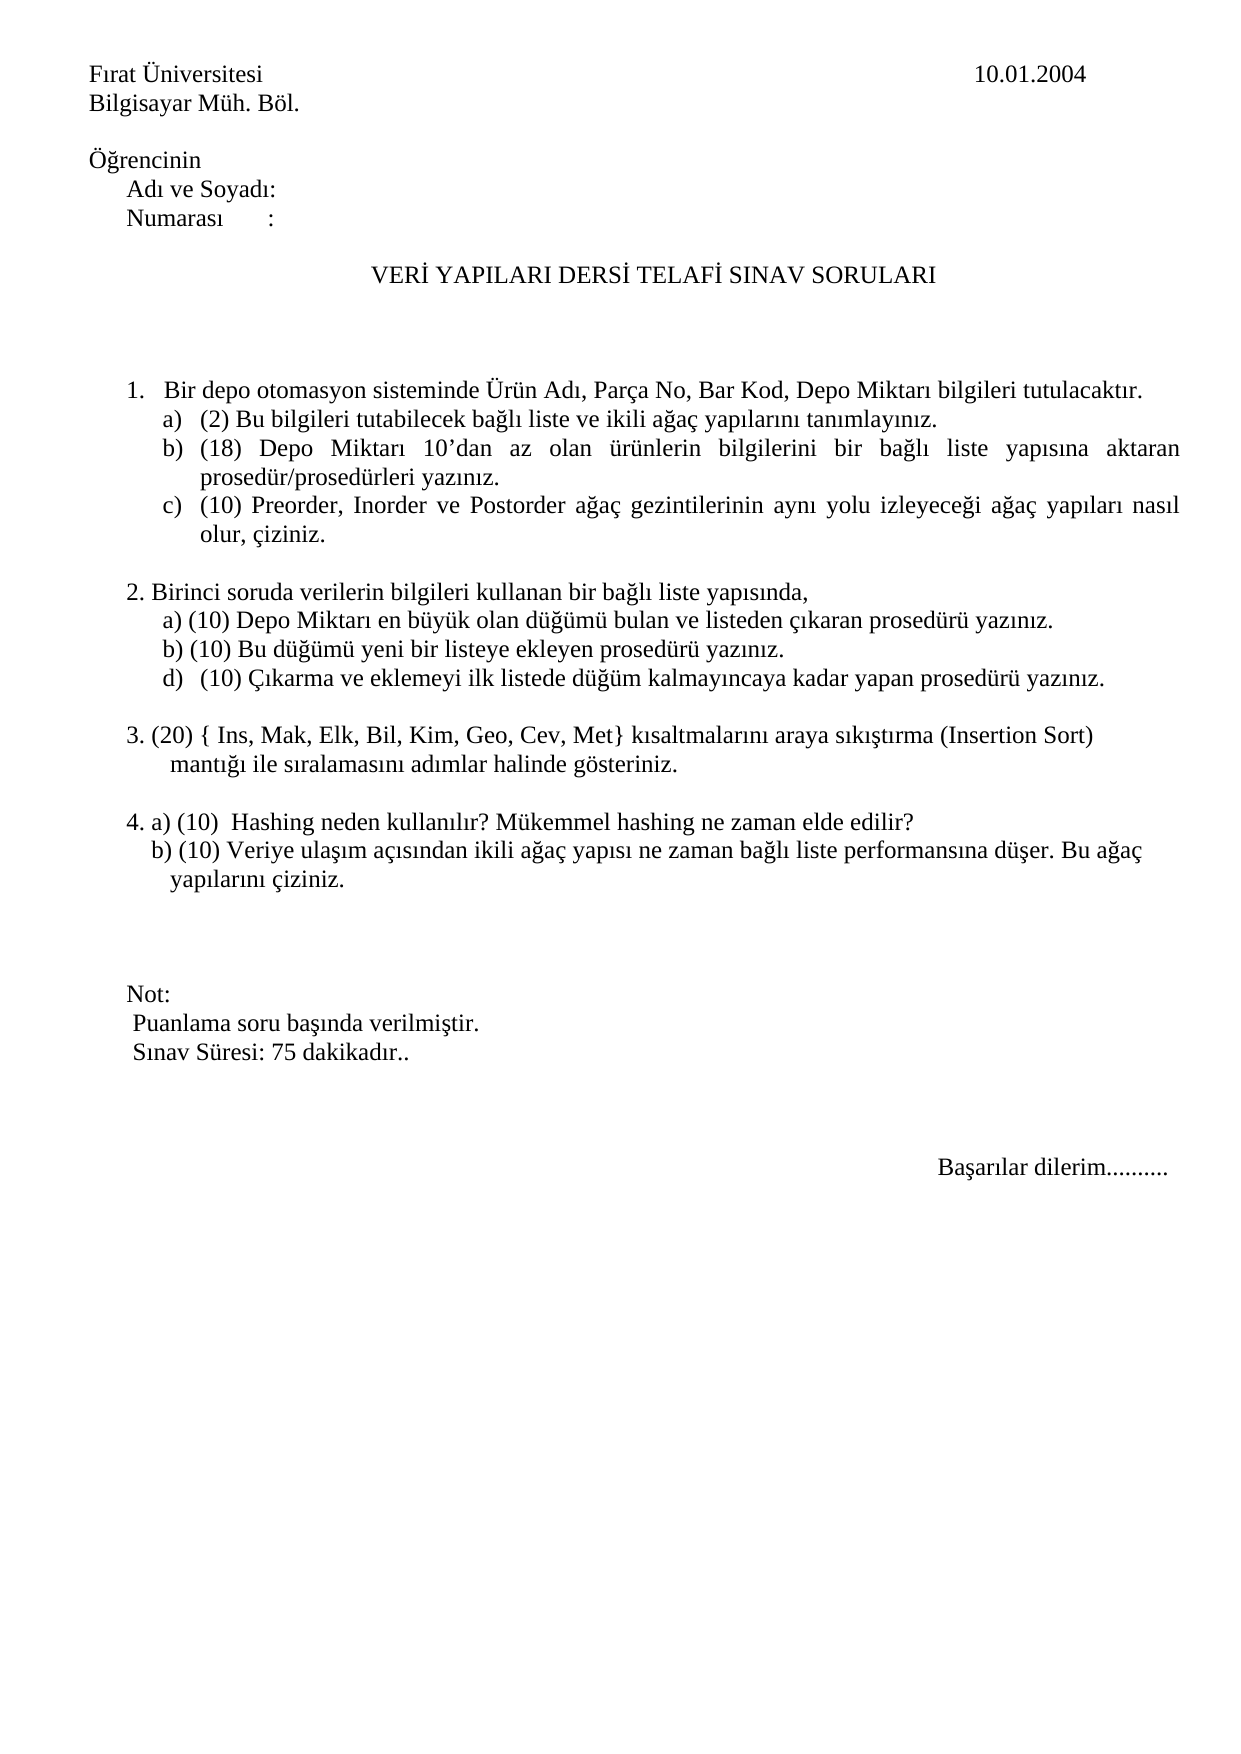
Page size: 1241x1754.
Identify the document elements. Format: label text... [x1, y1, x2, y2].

text VERİ YAPILARI DERSİ TELAFİ SINAV SORULARI [126, 260, 1181, 289]
text Fırat Üniversitesi 10.01.2004 [89, 59, 1181, 88]
list Bir depo otomasyon sisteminde Ürün Adı, Parça No, Bar Kod, Depo Miktarı bilgileri tutulacaktır. [126, 375, 1181, 404]
text Puanlama soru başında verilmiştir. [126, 1008, 1181, 1037]
text Adı ve Soyadı: [126, 174, 1181, 203]
text Bilgisayar Müh. Böl. [89, 88, 1181, 117]
text Numarası : [126, 203, 1181, 232]
text 3. (20) { Ins, Mak, Elk, Bil, Kim, Geo, Cev, Met} kısaltmalarını araya sıkıştırma (Insertion Sort) [126, 720, 1181, 749]
text Not: [126, 979, 1181, 1008]
list (10) Preorder, Inorder ve Postorder ağaç gezintilerinin aynı yolu izleyeceği ağaç yapıları nasıl olur, çiziniz. [162, 490, 1181, 548]
text Sınav Süresi: 75 dakikadır.. [89, 1037, 1181, 1065]
text b) (10) Veriye ulaşım açısından ikili ağaç yapısı ne zaman bağlı liste performansına düşer. Bu ağaç [89, 835, 1181, 864]
text b) (10) Bu düğümü yeni bir listeye ekleyen prosedürü yazınız. [126, 634, 1181, 663]
text a) (10) Depo Miktarı en büyük olan düğümü bulan ve listeden çıkaran prosedürü yazınız. [126, 605, 1181, 634]
text yapılarını çiziniz. [89, 864, 1181, 893]
text 4. a) (10) Hashing neden kullanılır? Mükemmel hashing ne zaman elde edilir? [126, 807, 1181, 835]
list (10) Çıkarma ve eklemeyi ilk listede düğüm kalmayıncaya kadar yapan prosedürü yazınız. [162, 663, 1181, 692]
text 2. Birinci soruda verilerin bilgileri kullanan bir bağlı liste yapısında, [89, 577, 1181, 605]
text Başarılar dilerim.......... [937, 1152, 1181, 1180]
text Öğrencinin [89, 145, 1181, 174]
list (18) Depo Miktarı 10’dan az olan ürünlerin bilgilerini bir bağlı liste yapısına aktaran prosedür/prosedürleri yazınız. [162, 433, 1181, 490]
text mantığı ile sıralamasını adımlar halinde gösteriniz. [126, 749, 1181, 778]
list (2) Bu bilgileri tutabilecek bağlı liste ve ikili ağaç yapılarını tanımlayınız. [162, 404, 1181, 433]
